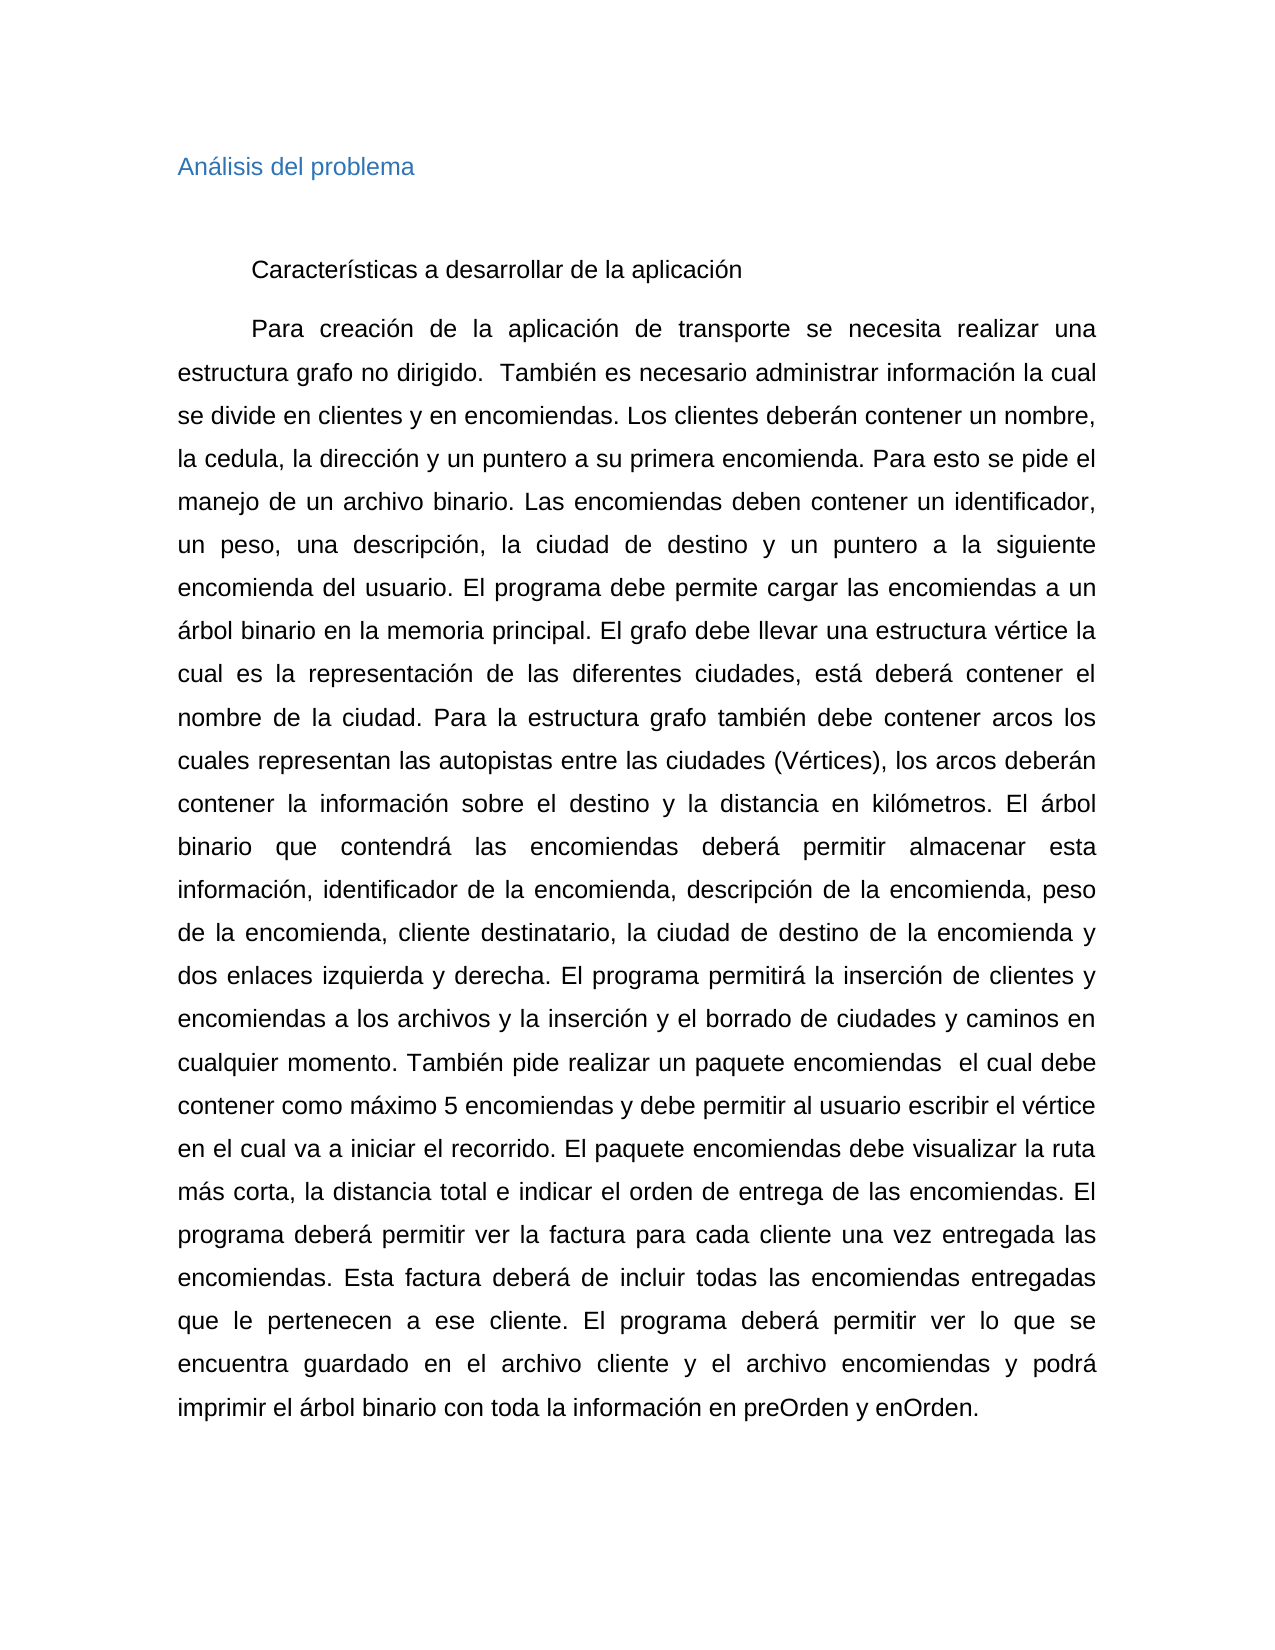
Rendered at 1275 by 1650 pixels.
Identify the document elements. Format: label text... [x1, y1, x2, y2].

text Para creación de la aplicación de transporte se necesita realizar una estructura grafo no dirigido. También es necesario administrar información la cual se divide en clientes y en encomiendas. Los clientes deberán contener un nombre, la cedula, la dirección y un puntero a su primera encomienda. Para esto se pide el manejo de un archivo binario. Las encomiendas deben contener un identificador, un peso, una descripción, la ciudad de destino y un puntero a la siguiente encomienda del usuario. El programa debe permite cargar las encomiendas a un árbol binario en la memoria principal. El grafo debe llevar una estructura vértice la cual es la representación de las diferentes ciudades, está deberá contener el nombre de la ciudad. Para la estructura grafo también debe contener arcos los cuales representan las autopistas entre las ciudades (Vértices), los arcos deberán contener la información sobre el destino y la distancia en kilómetros. El árbol binario que contendrá las encomiendas deberá permitir almacenar esta información, identificador de la encomienda, descripción de la encomienda, peso de la encomienda, cliente destinatario, la ciudad de destino de la encomienda y dos enlaces izquierda y derecha. El programa permitirá la inserción de clientes y encomiendas a los archivos y la inserción y el borrado de ciudades y caminos en cualquier momento. También pide realizar un paquete encomiendas el cual debe contener como máximo 5 encomiendas y debe permitir al usuario escribir el vértice en el cual va a iniciar el recorrido. El paquete encomiendas debe visualizar la ruta más corta, la distancia total e indicar el orden de entrega de las encomiendas. El programa deberá permitir ver la factura para cada cliente una vez entregada las encomiendas. Esta factura deberá de incluir todas las encomiendas entregadas que le pertenecen a ese cliente. El programa deberá permitir ver lo que se encuentra guardado en el archivo cliente y el archivo encomiendas y podrá imprimir el árbol binario con toda la información en preOrden y enOrden. [177, 314, 1098, 1421]
subtitle Análisis del problema [177, 152, 1098, 181]
text Características a desarrollar de la aplicación [177, 255, 1098, 283]
